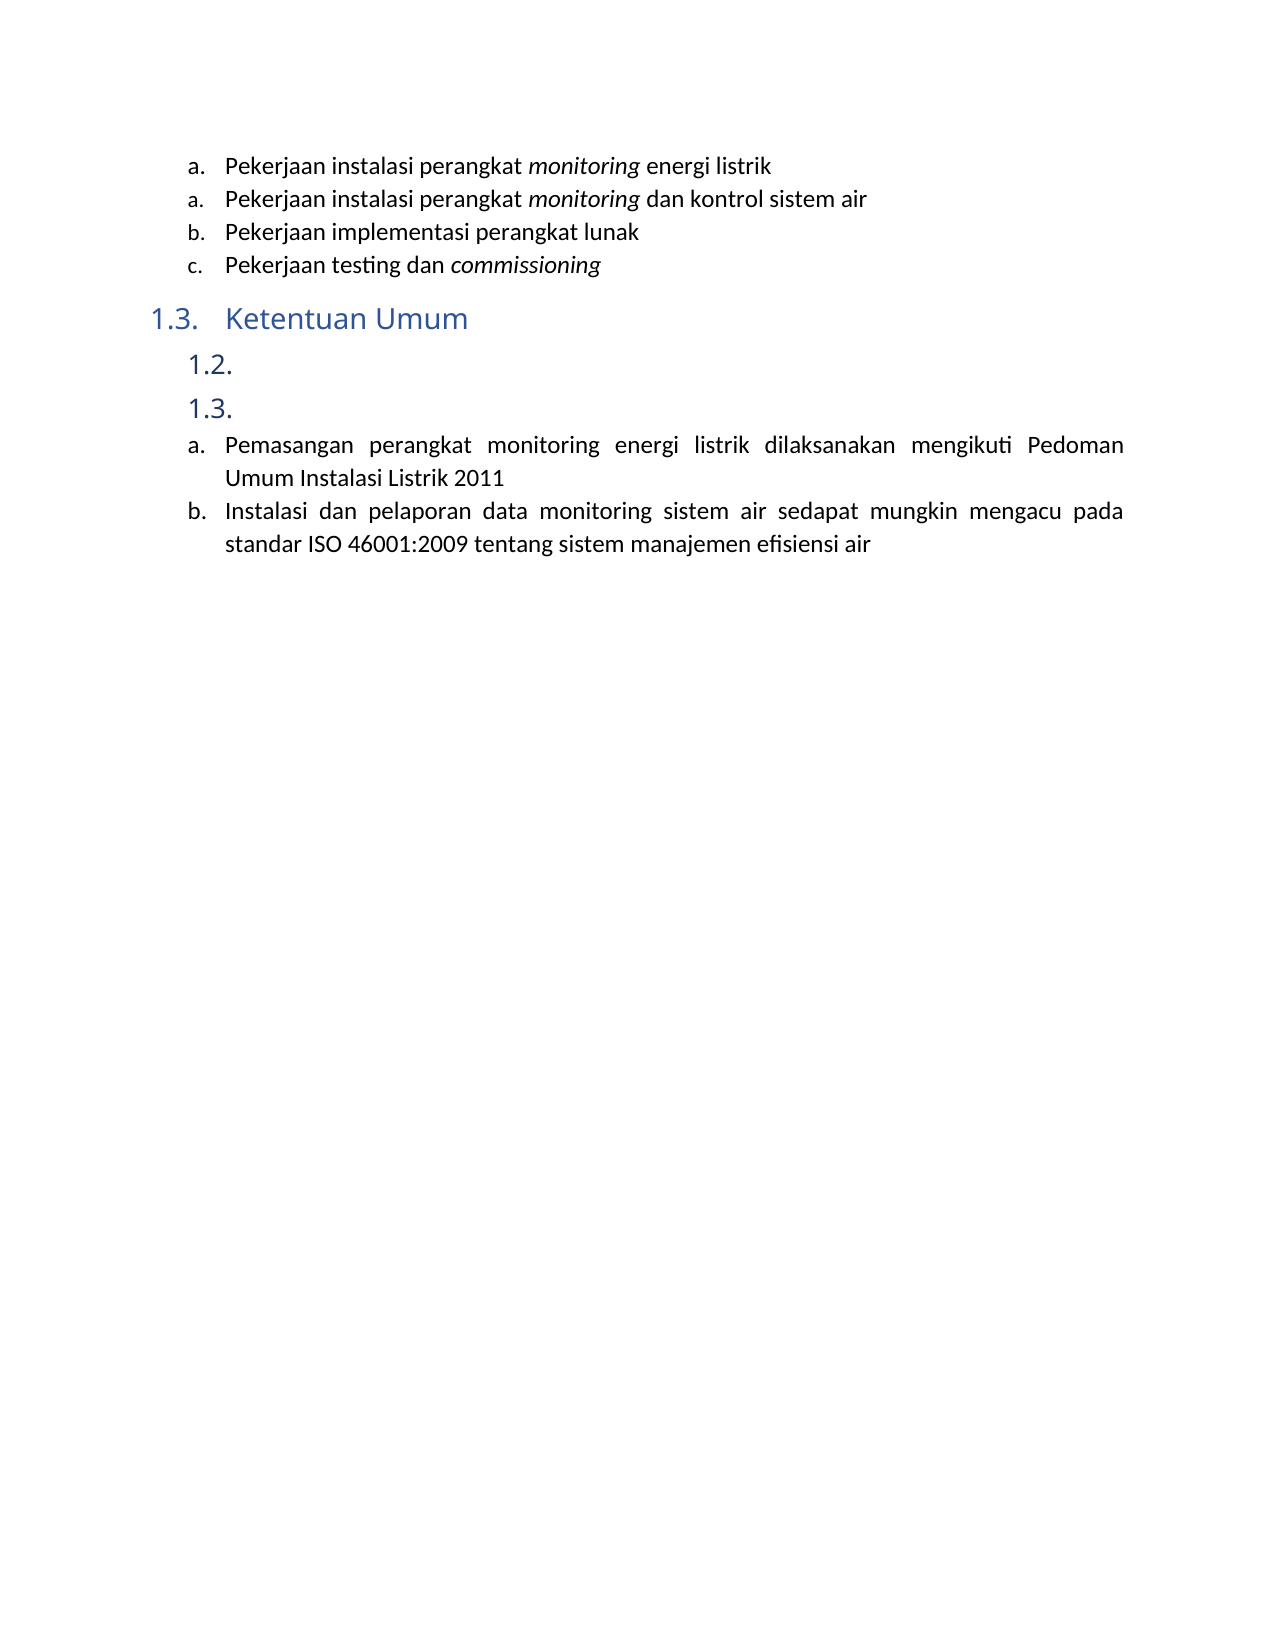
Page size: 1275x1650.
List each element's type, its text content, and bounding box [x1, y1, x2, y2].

list Pemasangan perangkat monitoring energi listrik dilaksanakan mengikuti Pedoman Umum Instalasi Listrik 2011 [187, 429, 1125, 492]
list Pekerjaan testing dan commissioning [187, 249, 1125, 279]
subtitle Ketentuan Umum [150, 298, 1125, 338]
list Instalasi dan pelaporan data monitoring sistem air sedapat mungkin mengacu pada standar ISO 46001:2009 tentang sistem manajemen efisiensi air [187, 495, 1125, 558]
list Pekerjaan implementasi perangkat lunak [187, 216, 1125, 246]
list Pekerjaan instalasi perangkat monitoring dan kontrol sistem air [187, 183, 1125, 213]
list Pekerjaan instalasi perangkat monitoring energi listrik [187, 150, 1125, 181]
